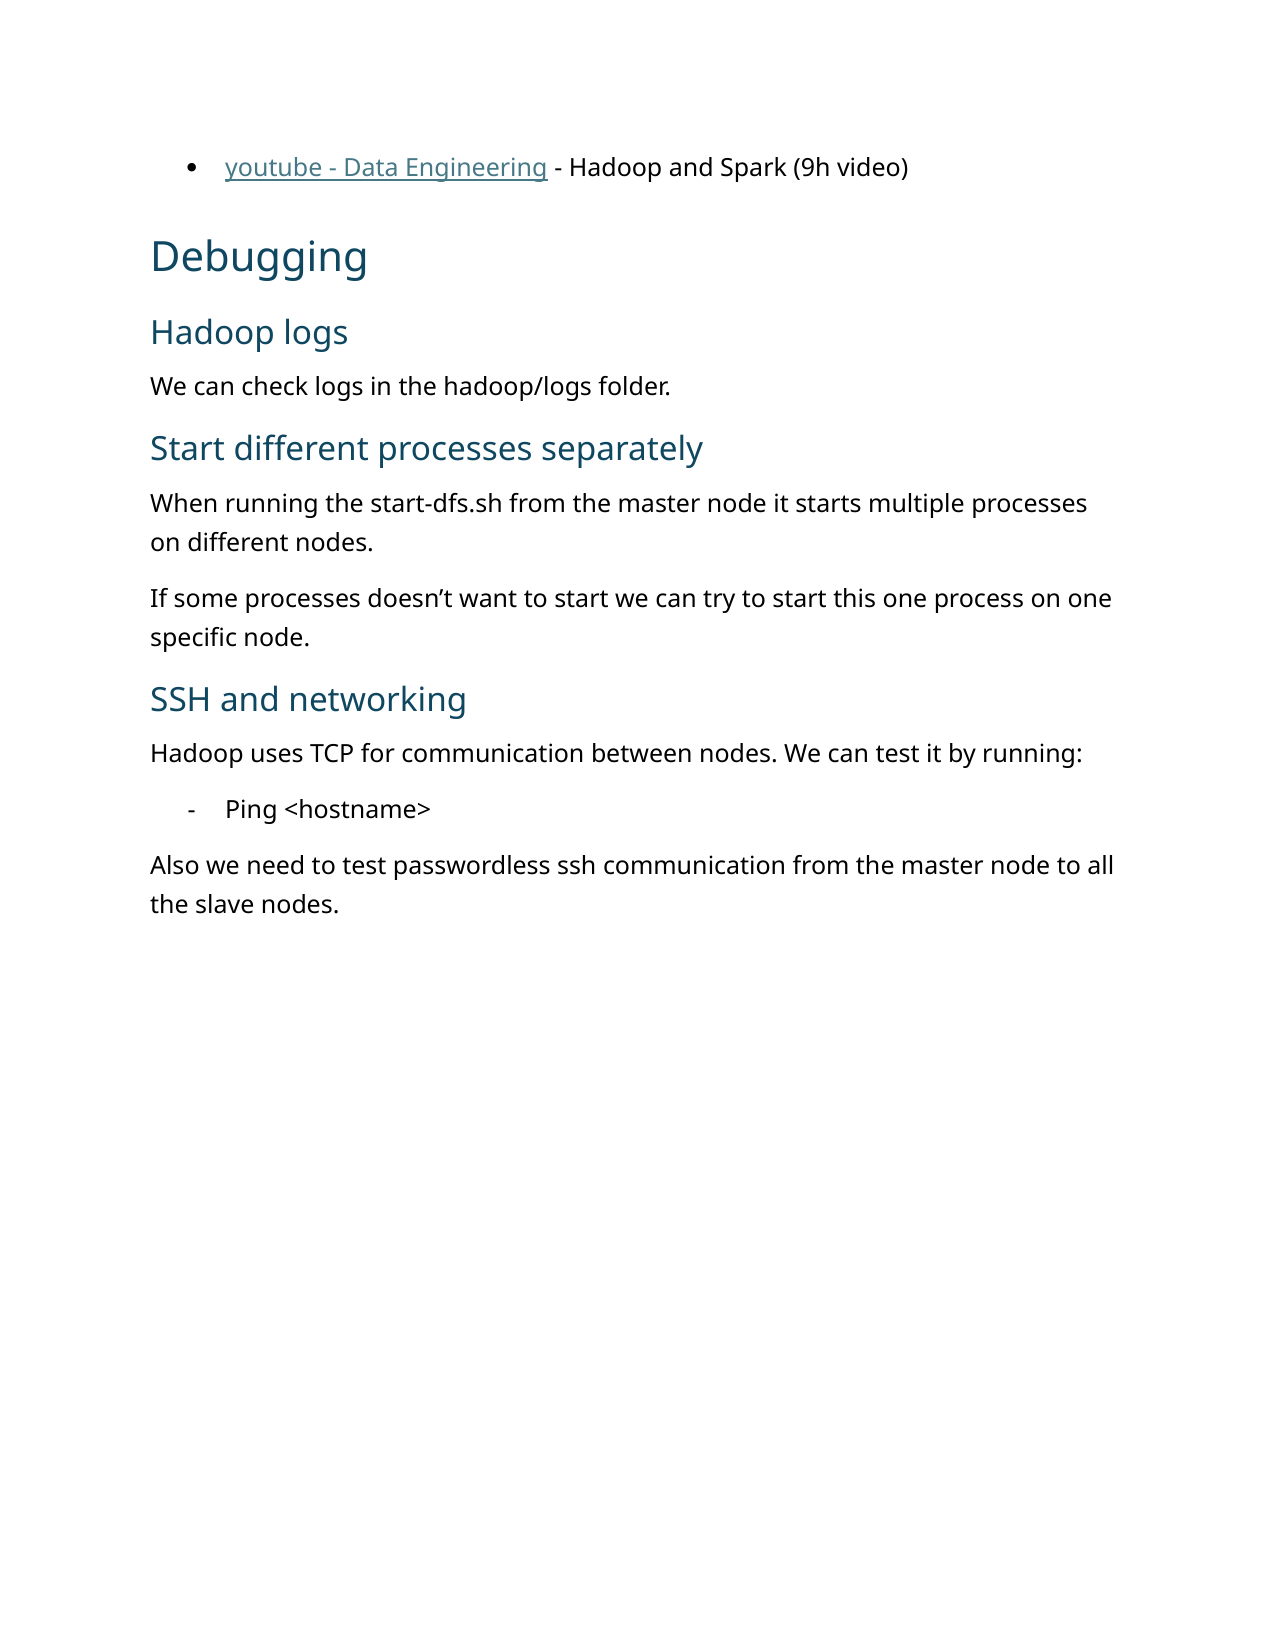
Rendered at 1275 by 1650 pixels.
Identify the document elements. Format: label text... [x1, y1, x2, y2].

text Hadoop uses TCP for communication between nodes. We can test it by running: [150, 736, 1125, 770]
subtitle Start different processes separately [150, 425, 1125, 470]
text Also we need to test passwordless ssh communication from the master node to all the slave nodes. [150, 848, 1125, 921]
text If some processes doesn’t want to start we can try to start this one process on one specific node. [150, 580, 1125, 654]
subtitle Debugging [150, 227, 1125, 283]
list Ping <hostname> [187, 792, 1125, 826]
subtitle SSH and networking [150, 675, 1125, 721]
text We can check logs in the hadoop/logs folder. [150, 369, 1125, 403]
text When running the start-dfs.sh from the master node it starts multiple processes on different nodes. [150, 485, 1125, 559]
list youtube - Data Engineering - Hadoop and Spark (9h video) [187, 150, 1125, 184]
subtitle Hadoop logs [150, 308, 1125, 354]
